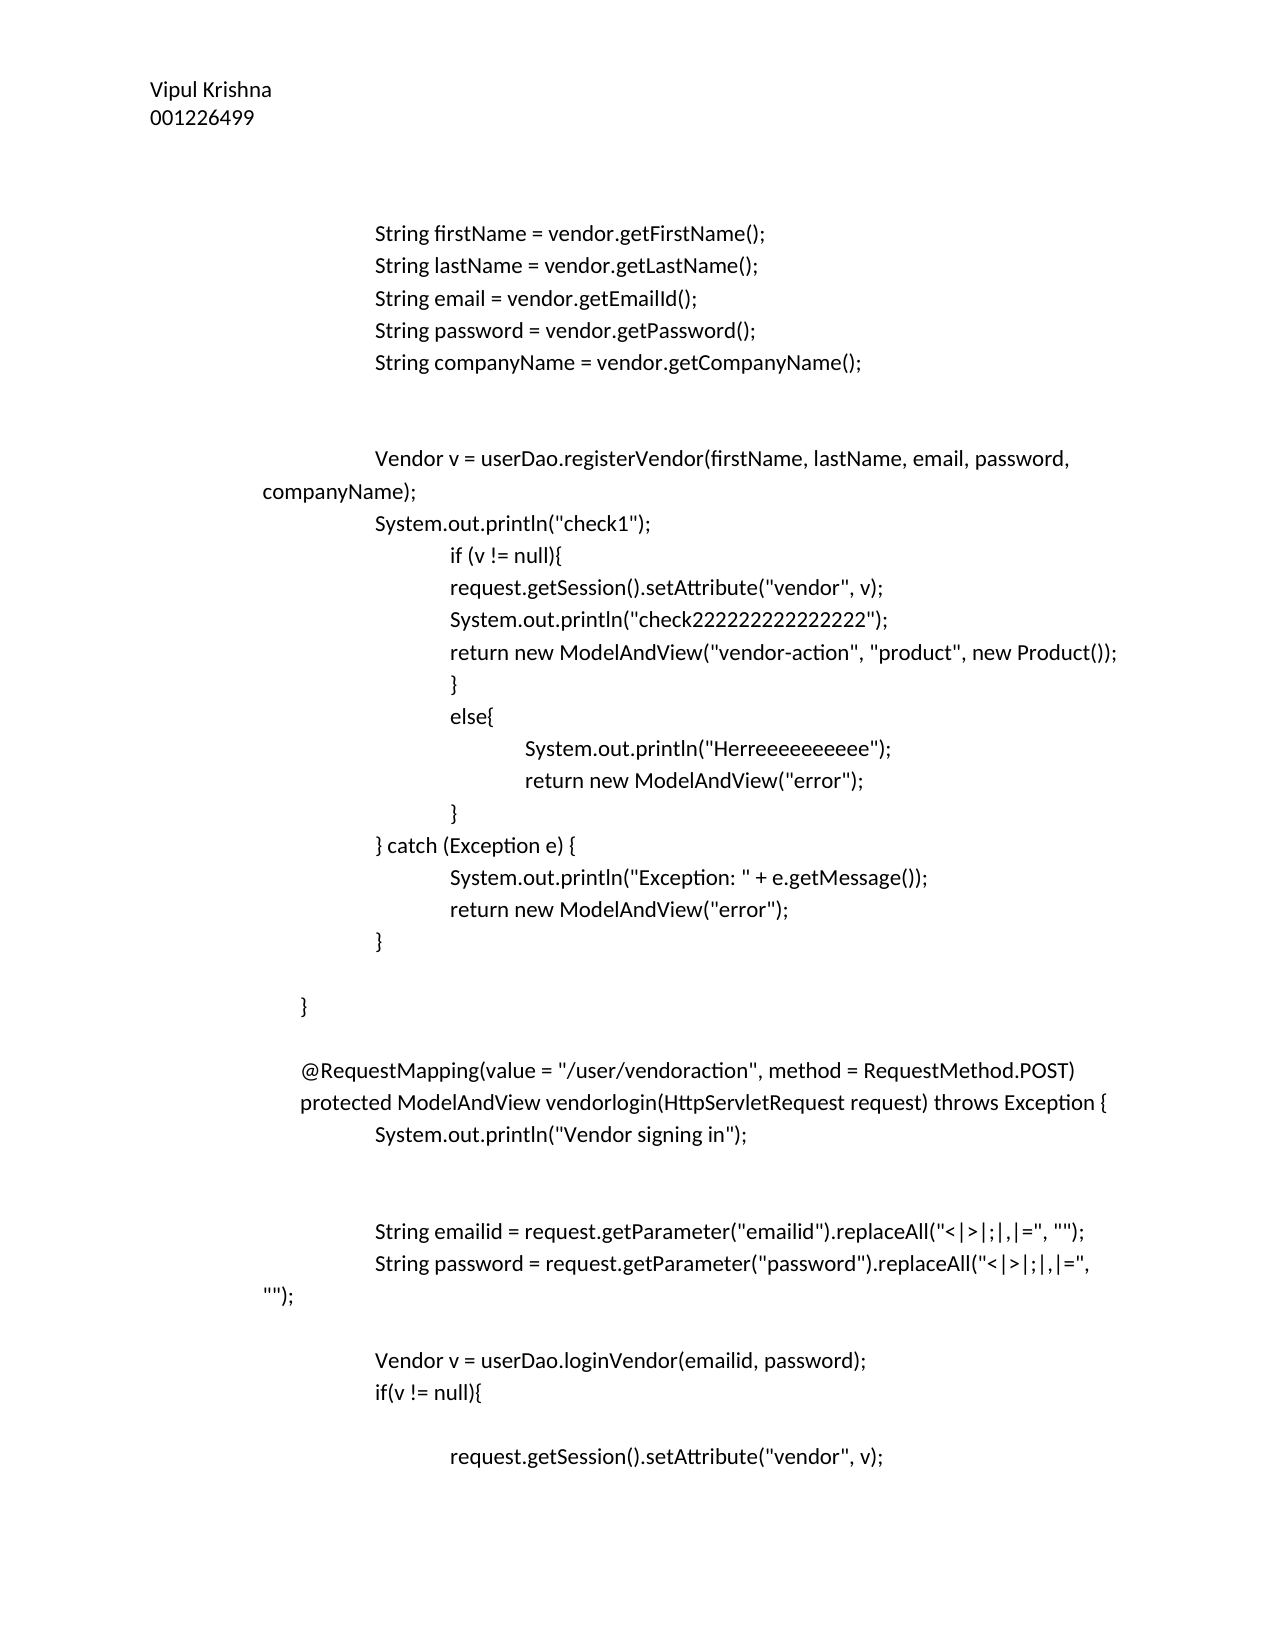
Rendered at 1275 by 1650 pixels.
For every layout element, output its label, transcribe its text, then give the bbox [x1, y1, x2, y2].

list return new ModelAndView("error"); [262, 895, 1125, 923]
list String emailid = request.getParameter("emailid").replaceAll("<|>|;|,|=", ""); [262, 1217, 1125, 1245]
list } [262, 927, 1125, 955]
list System.out.println("Exception: " + e.getMessage()); [262, 863, 1125, 891]
list String lastName = vendor.getLastName(); [262, 251, 1125, 279]
list System.out.println("check222222222222222"); [262, 606, 1125, 633]
list else{ [262, 702, 1125, 730]
list System.out.println("Vendor signing in"); [262, 1121, 1125, 1148]
list } catch (Exception e) { [262, 831, 1125, 859]
list String password = request.getParameter("password").replaceAll("<|>|;|,|=", ""); [262, 1249, 1125, 1309]
list } [262, 670, 1125, 698]
list String email = vendor.getEmailId(); [262, 284, 1125, 312]
list if (v != null){ [262, 541, 1125, 569]
list } [262, 992, 1125, 1020]
list request.getSession().setAttribute("vendor", v); [262, 1442, 1125, 1470]
list if(v != null){ [262, 1378, 1125, 1406]
list protected ModelAndView vendorlogin(HttpServletRequest request) throws Exception { [262, 1088, 1125, 1116]
list return new ModelAndView("vendor-action", "product", new Product()); [262, 638, 1125, 666]
list System.out.println("Herreeeeeeeeee"); [262, 734, 1125, 762]
list String firstName = vendor.getFirstName(); [262, 219, 1125, 247]
list @RequestMapping(value = "/user/vendoraction", method = RequestMethod.POST) [262, 1056, 1125, 1084]
list Vendor v = userDao.loginVendor(emailid, password); [262, 1346, 1125, 1374]
list System.out.println("check1"); [262, 509, 1125, 537]
list Vendor v = userDao.registerVendor(firstName, lastName, email, password, companyName); [262, 444, 1125, 505]
list request.getSession().setAttribute("vendor", v); [262, 573, 1125, 601]
list String password = vendor.getPassword(); [262, 316, 1125, 344]
list } [262, 799, 1125, 827]
list String companyName = vendor.getCompanyName(); [262, 348, 1125, 376]
list return new ModelAndView("error"); [262, 766, 1125, 794]
